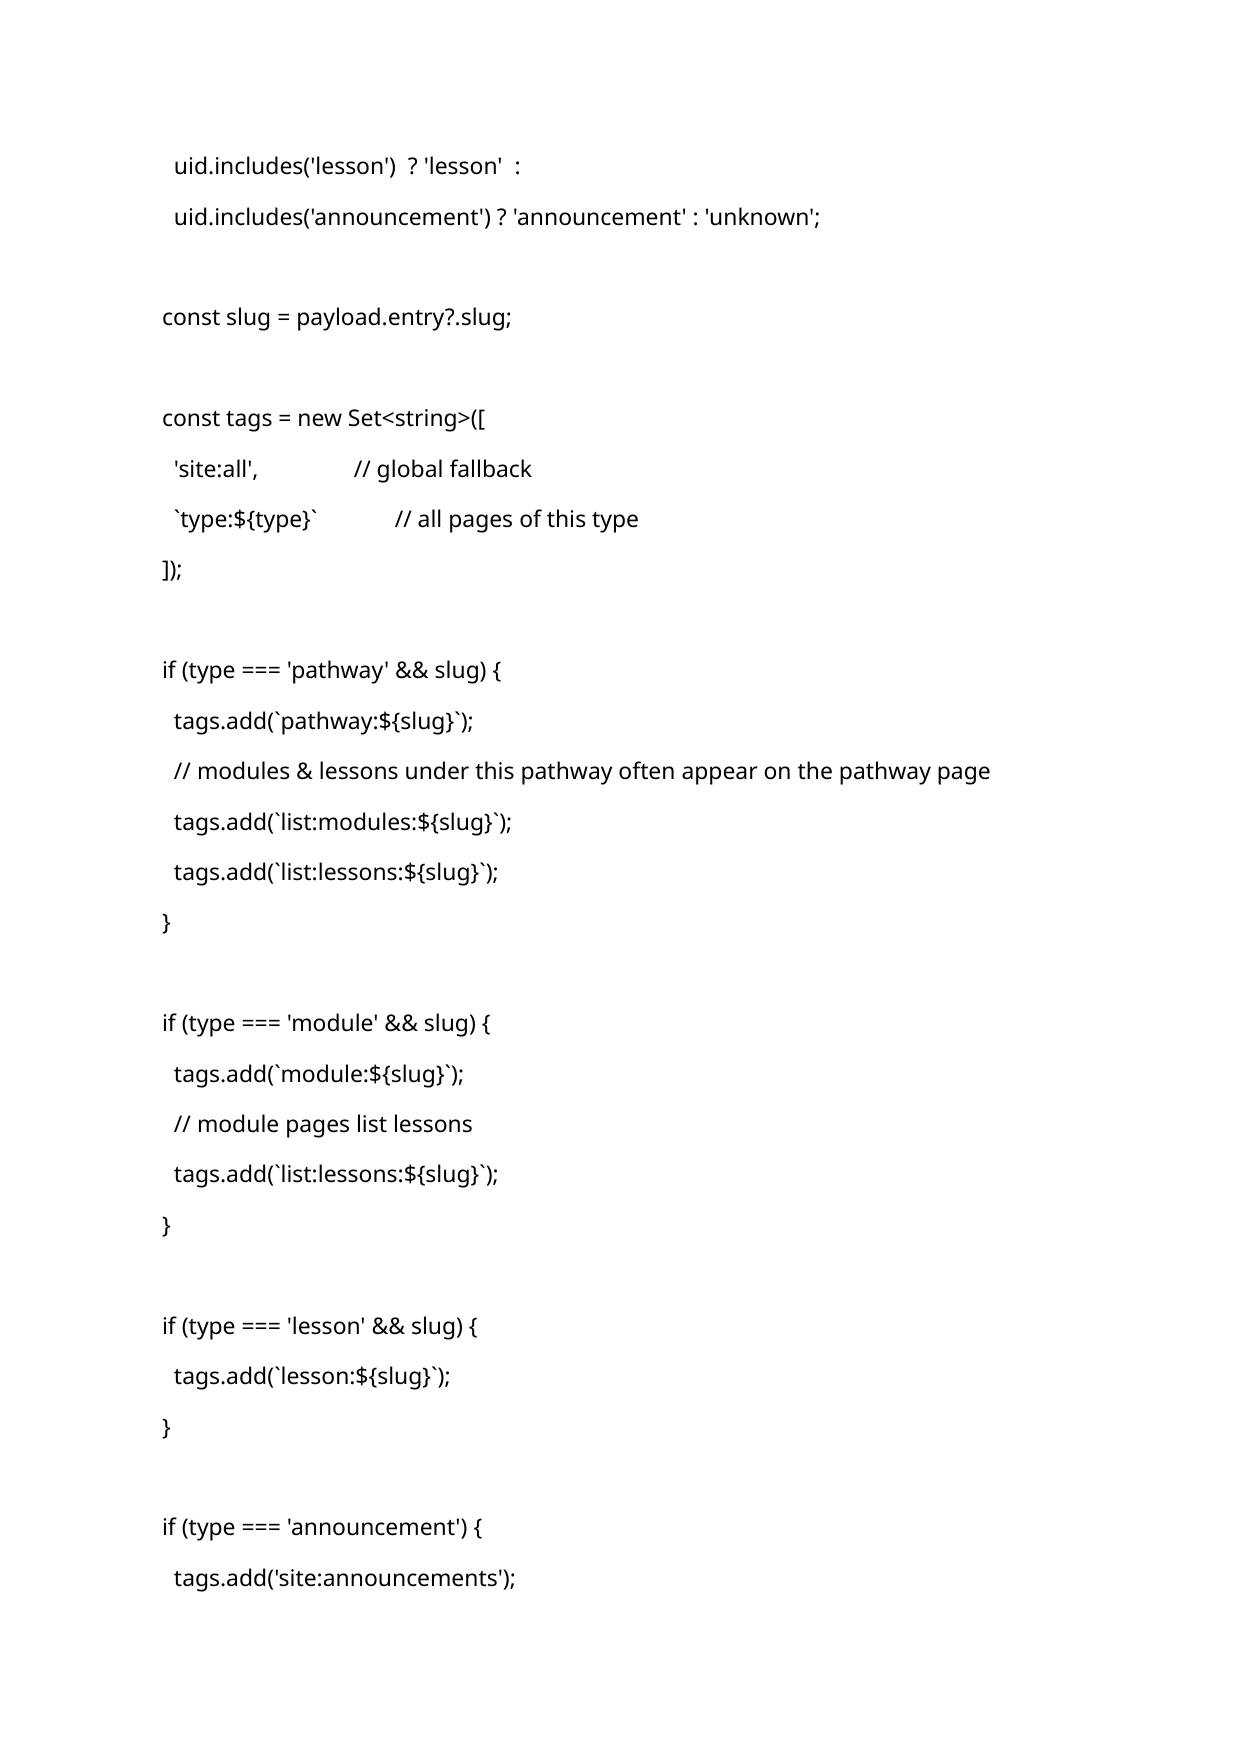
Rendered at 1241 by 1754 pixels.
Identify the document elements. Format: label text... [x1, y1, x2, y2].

text const slug = payload.entry?.slug; [150, 301, 1090, 332]
text if (type === 'module' && slug) { [150, 1007, 1090, 1038]
text } [150, 1410, 1090, 1442]
text tags.add(`module:${slug}`); [150, 1057, 1090, 1089]
text // module pages list lessons [150, 1108, 1090, 1139]
text tags.add(`lesson:${slug}`); [150, 1360, 1090, 1391]
text ]); [150, 553, 1090, 584]
text tags.add(`list:lessons:${slug}`); [150, 1158, 1090, 1189]
text tags.add('site:announcements'); [150, 1562, 1090, 1593]
text } [150, 906, 1090, 937]
text if (type === 'announcement') { [150, 1511, 1090, 1542]
text uid.includes('announcement') ? 'announcement' : 'unknown'; [150, 200, 1090, 232]
text const tags = new Set<string>([ [150, 402, 1090, 433]
text tags.add(`pathway:${slug}`); [150, 704, 1090, 736]
text if (type === 'pathway' && slug) { [150, 654, 1090, 685]
text if (type === 'lesson' && slug) { [150, 1309, 1090, 1341]
text uid.includes('lesson') ? 'lesson' : [150, 150, 1090, 181]
text `type:${type}` // all pages of this type [150, 503, 1090, 534]
text tags.add(`list:modules:${slug}`); [150, 805, 1090, 837]
text } [150, 1209, 1090, 1240]
text 'site:all', // global fallback [150, 452, 1090, 484]
text // modules & lessons under this pathway often appear on the pathway page [150, 755, 1090, 786]
text tags.add(`list:lessons:${slug}`); [150, 856, 1090, 887]
